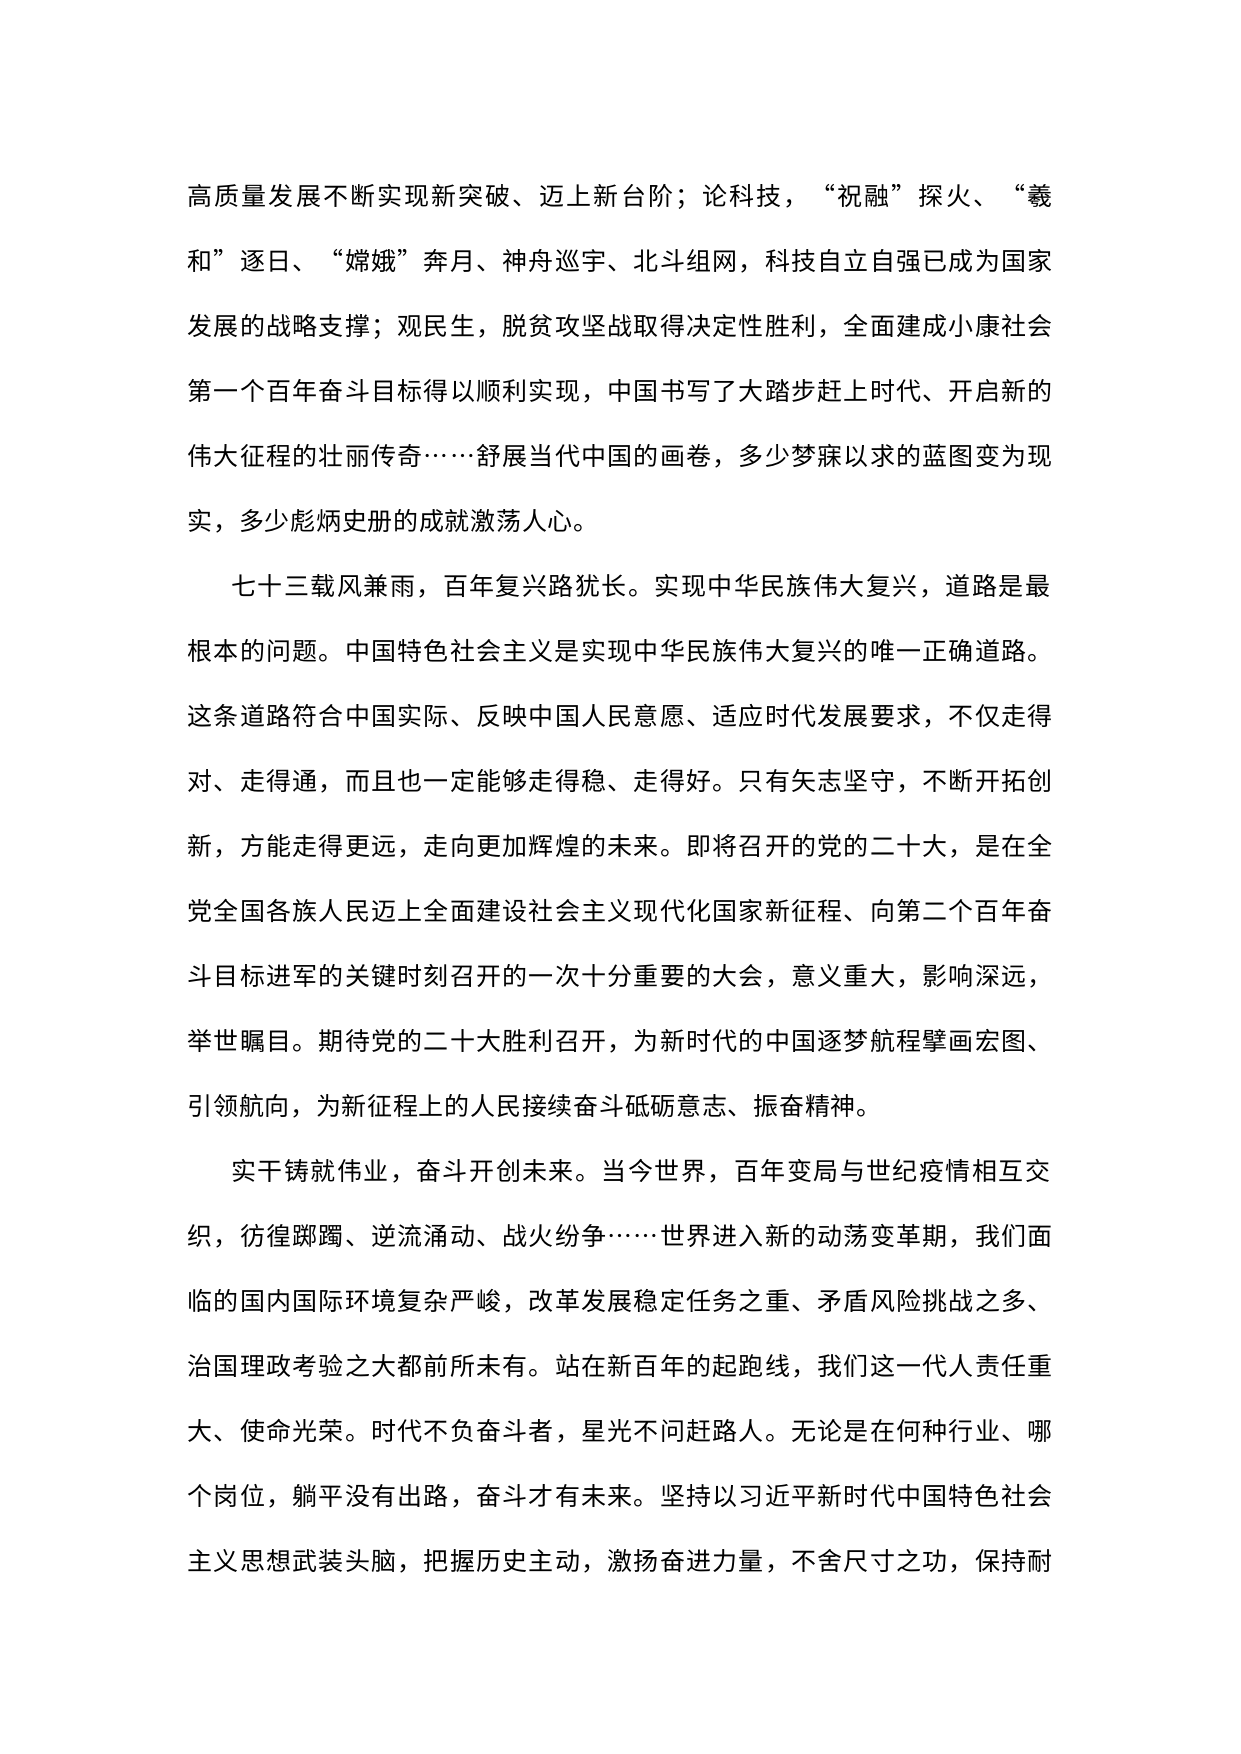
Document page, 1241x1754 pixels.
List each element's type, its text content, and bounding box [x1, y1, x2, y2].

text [187, 162, 1053, 552]
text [187, 1137, 1053, 1592]
text 七十三载风兼雨，百年复兴路犹长。实现中华民族伟大复兴，道路是最根本的问题。中国特色社会主义是实现中华民族伟大复兴的唯一正确道路。这条道路符合中国实际、反映中国人民意愿、适应时代发展要求，不仅走得对、走得通，而且也一定能够走得稳、走得好。只有矢志坚守，不断开拓创新，方能走得更远，走向更加辉煌的未来。即将召开的党的二十大，是在全党全国各族人民迈上全面建设社会主义现代化国家新征程、向第二个百年奋斗目标进军的关键时刻召开的一次十分重要的大会，意义重大，影响深远，举世瞩目。期待党的二十大胜利召开，为新时代的中国逐梦航程擘画宏图、引领航向，为新征程上的人民接续奋斗砥砺意志、振奋精神。 [187, 552, 1053, 1137]
